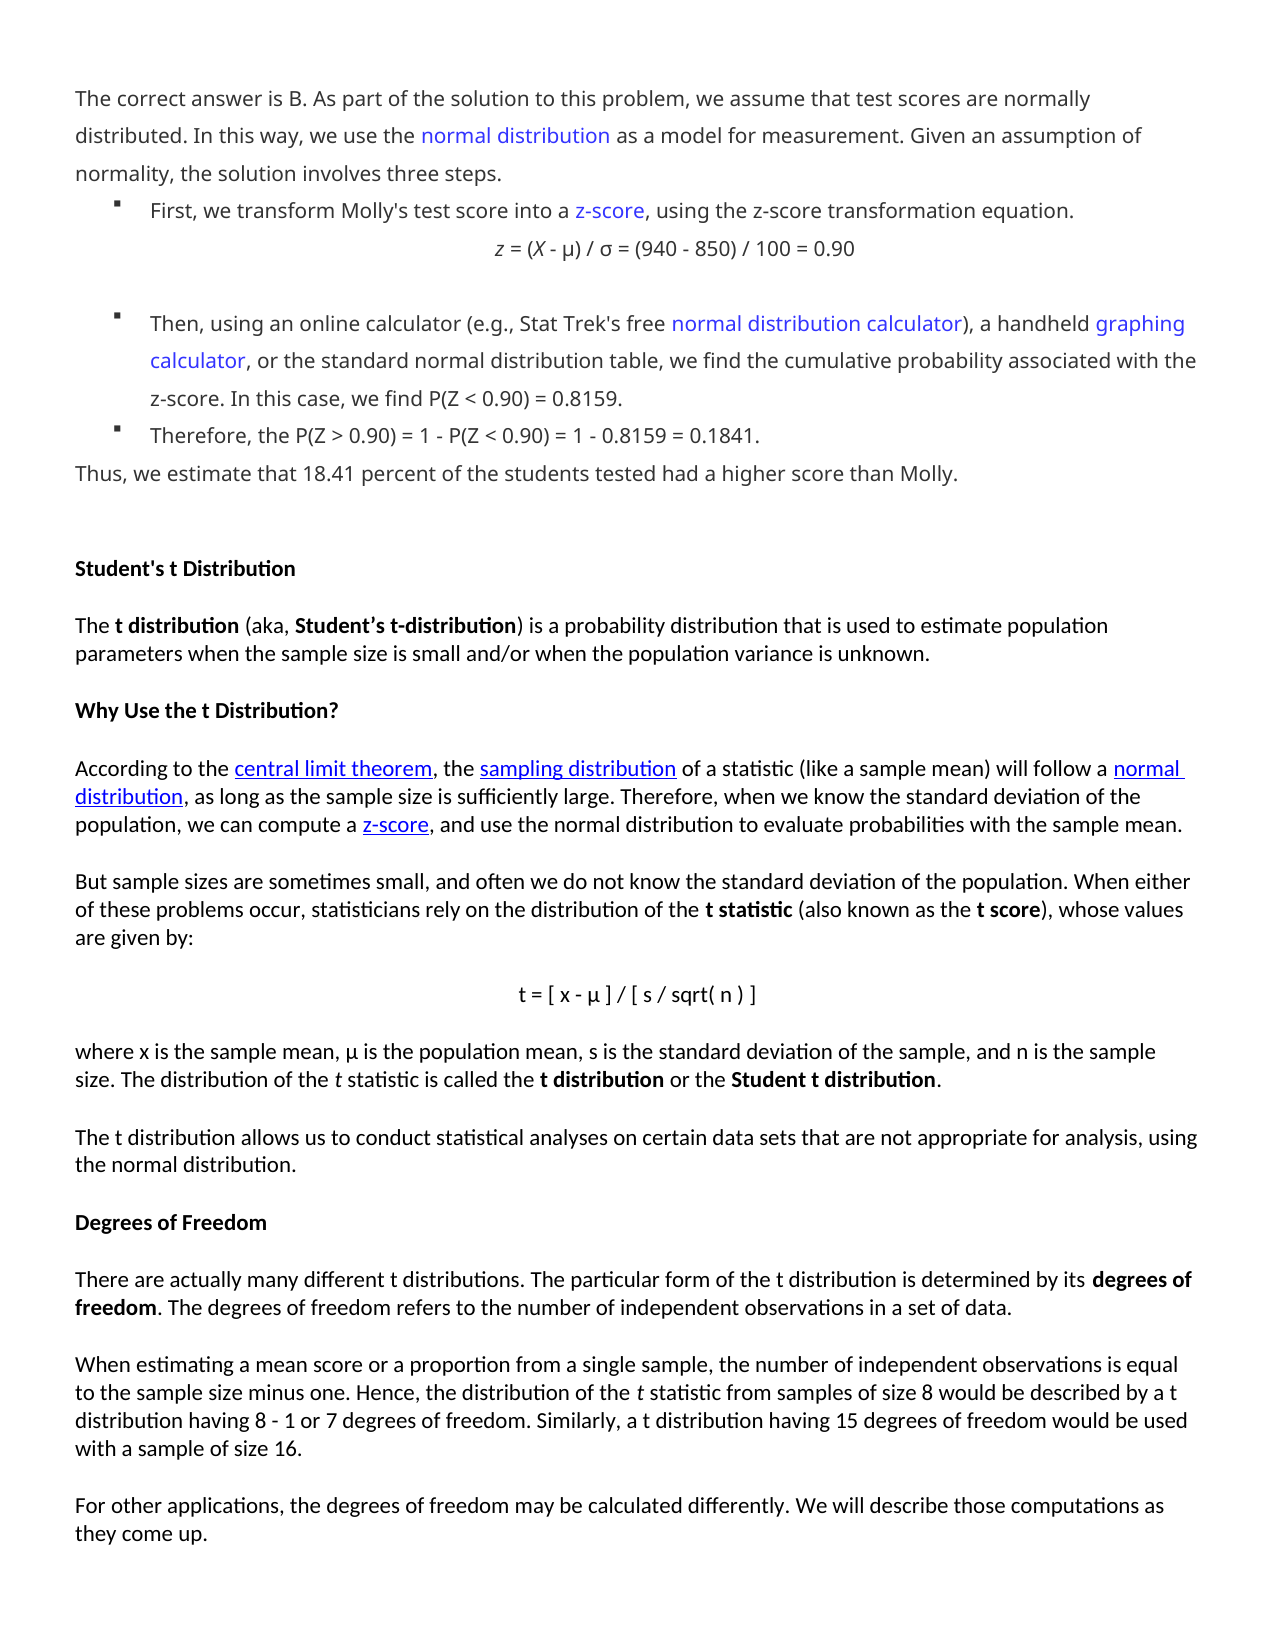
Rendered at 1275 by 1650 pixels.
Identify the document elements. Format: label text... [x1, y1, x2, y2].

text where x is the sample mean, μ is the population mean, s is the standard deviation of the sample, and n is the sample size. The distribution of the t statistic is called the t distribution or the Student t distribution. [75, 1037, 1200, 1093]
text Thus, we estimate that 18.41 percent of the students tested had a higher score than Molly. [75, 450, 1200, 487]
text The correct answer is B. As part of the solution to this problem, we assume that test scores are normally distributed. In this way, we use the normal distribution as a model for measurement. Given an assumption of normality, the solution involves three steps. [75, 75, 1200, 187]
text t = [ x - μ ] / [ s / sqrt( n ) ] [75, 980, 1200, 1008]
text According to the central limit theorem, the sampling distribution of a statistic (like a sample mean) will follow a normal distribution, as long as the sample size is sufficiently large. Therefore, when we know the standard deviation of the population, we can compute a z-score, and use the normal distribution to evaluate probabilities with the sample mean. [75, 754, 1200, 838]
list Then, using an online calculator (e.g., Stat Trek's free normal distribution calculator), a handheld graphing calculator, or the standard normal distribution table, we find the cumulative probability associated with the z-score. In this case, we find P(Z < 0.90) = 0.8159. [112, 300, 1200, 412]
text Student's t Distribution [75, 554, 1200, 582]
text But sample sizes are sometimes small, and often we do not know the standard deviation of the population. When either of these problems occur, statisticians rely on the distribution of the t statistic (also known as the t score), whose values are given by: [75, 867, 1200, 951]
list First, we transform Molly's test score into a z-score, using the z-score transformation equation. [112, 187, 1200, 225]
text When estimating a mean score or a proportion from a single sample, the number of independent observations is equal to the sample size minus one. Hence, the distribution of the t statistic from samples of size 8 would be described by a t distribution having 8 - 1 or 7 degrees of freedom. Similarly, a t distribution having 15 degrees of freedom would be used with a sample of size 16. [75, 1350, 1200, 1462]
text Degrees of Freedom [75, 1208, 1200, 1236]
text The t distribution allows us to conduct statistical analyses on certain data sets that are not appropriate for analysis, using the normal distribution. [75, 1123, 1200, 1179]
text Why Use the t Distribution? [75, 697, 1200, 724]
text For other applications, the degrees of freedom may be calculated differently. We will describe those computations as they come up. [75, 1491, 1200, 1547]
list Therefore, the P(Z > 0.90) = 1 - P(Z < 0.90) = 1 - 0.8159 = 0.1841. [112, 412, 1200, 450]
text z = (X - μ) / σ = (940 - 850) / 100 = 0.90 [150, 225, 1200, 262]
text There are actually many different t distributions. The particular form of the t distribution is determined by its degrees of freedom. The degrees of freedom refers to the number of independent observations in a set of data. [75, 1265, 1200, 1321]
text The t distribution (aka, Student’s t-distribution) is a probability distribution that is used to estimate population parameters when the sample size is small and/or when the population variance is unknown. [75, 611, 1200, 667]
